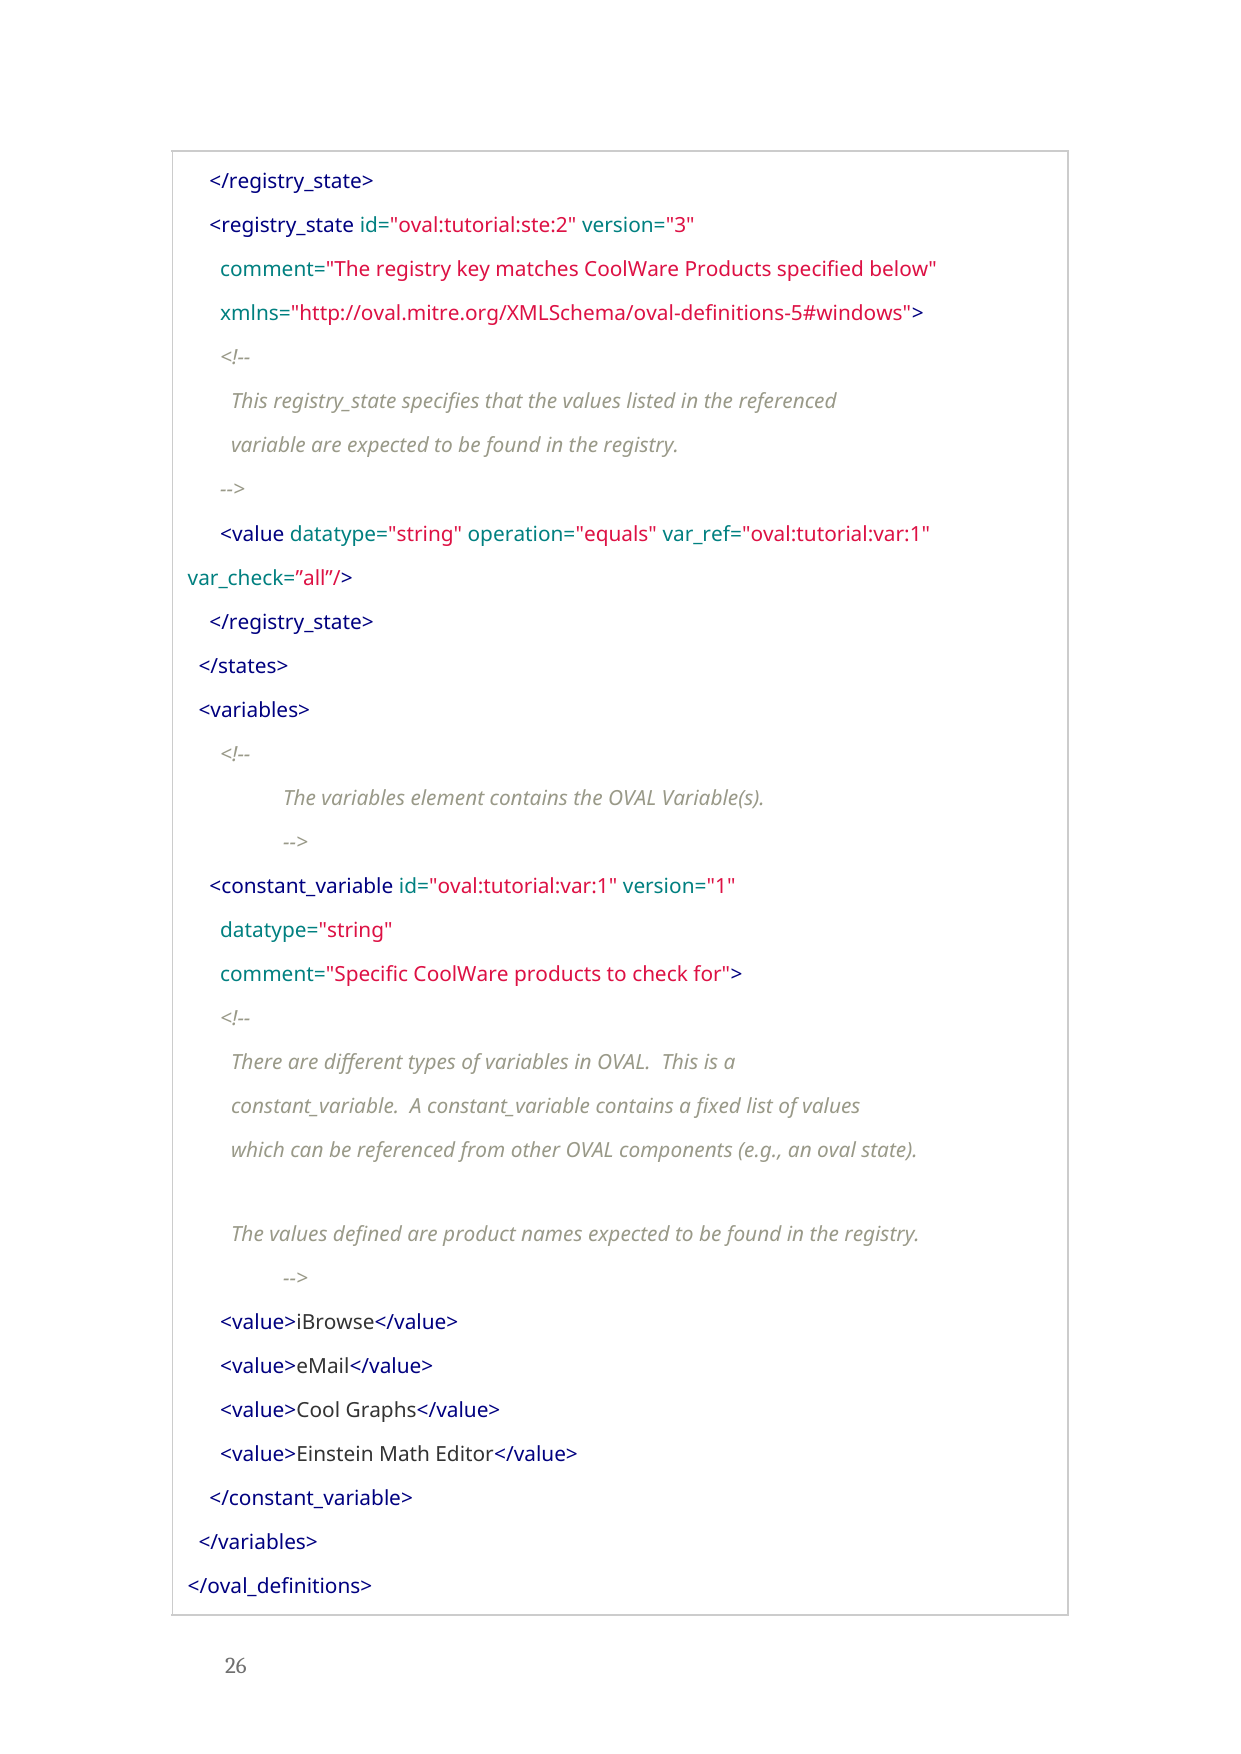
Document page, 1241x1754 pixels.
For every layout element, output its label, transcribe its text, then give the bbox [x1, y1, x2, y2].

text There are different types of variables in OVAL. This is a [173, 1031, 1067, 1075]
text This registry_state specifies that the values listed in the referenced [173, 370, 1067, 414]
text The values defined are product names expected to be found in the registry. [173, 1203, 1067, 1247]
text variable are expected to be found in the registry. [173, 414, 1067, 458]
text datatype="string" [173, 899, 1067, 943]
text var_check=”all”/> [173, 547, 1067, 591]
text <constant_variable id="oval:tutorial:var:1" version="1" [173, 855, 1067, 899]
text --> [173, 458, 1067, 502]
text <value>eMail</value> [173, 1335, 1067, 1379]
text </states> [173, 635, 1067, 679]
text <!-- [173, 987, 1067, 1031]
text </constant_variable> [173, 1467, 1067, 1511]
text </variables> [173, 1511, 1067, 1555]
text <!-- [173, 326, 1067, 370]
text <value>Einstein Math Editor</value> [173, 1423, 1067, 1467]
text <value datatype="string" operation="equals" var_ref="oval:tutorial:var:1" [173, 502, 1067, 547]
text comment="The registry key matches CoolWare Products specified below" [173, 238, 1067, 282]
text --> [173, 1247, 1067, 1291]
text <value>Cool Graphs</value> [173, 1379, 1067, 1423]
text <variables> [173, 679, 1067, 723]
text The variables element contains the OVAL Variable(s). [173, 767, 1067, 811]
text </registry_state> [173, 152, 1067, 194]
text </registry_state> [173, 591, 1067, 635]
text which can be referenced from other OVAL components (e.g., an oval state). [173, 1119, 1067, 1163]
text <registry_state id="oval:tutorial:ste:2" version="3" [173, 194, 1067, 238]
text <!-- [173, 723, 1067, 767]
text xmlns="http://oval.mitre.org/XMLSchema/oval-definitions-5#windows"> [173, 282, 1067, 326]
text <value>iBrowse</value> [173, 1291, 1067, 1335]
text constant_variable. A constant_variable contains a fixed list of values [173, 1075, 1067, 1119]
text comment="Specific CoolWare products to check for"> [173, 943, 1067, 987]
text --> [173, 811, 1067, 855]
text </oval_definitions> [173, 1555, 1067, 1614]
